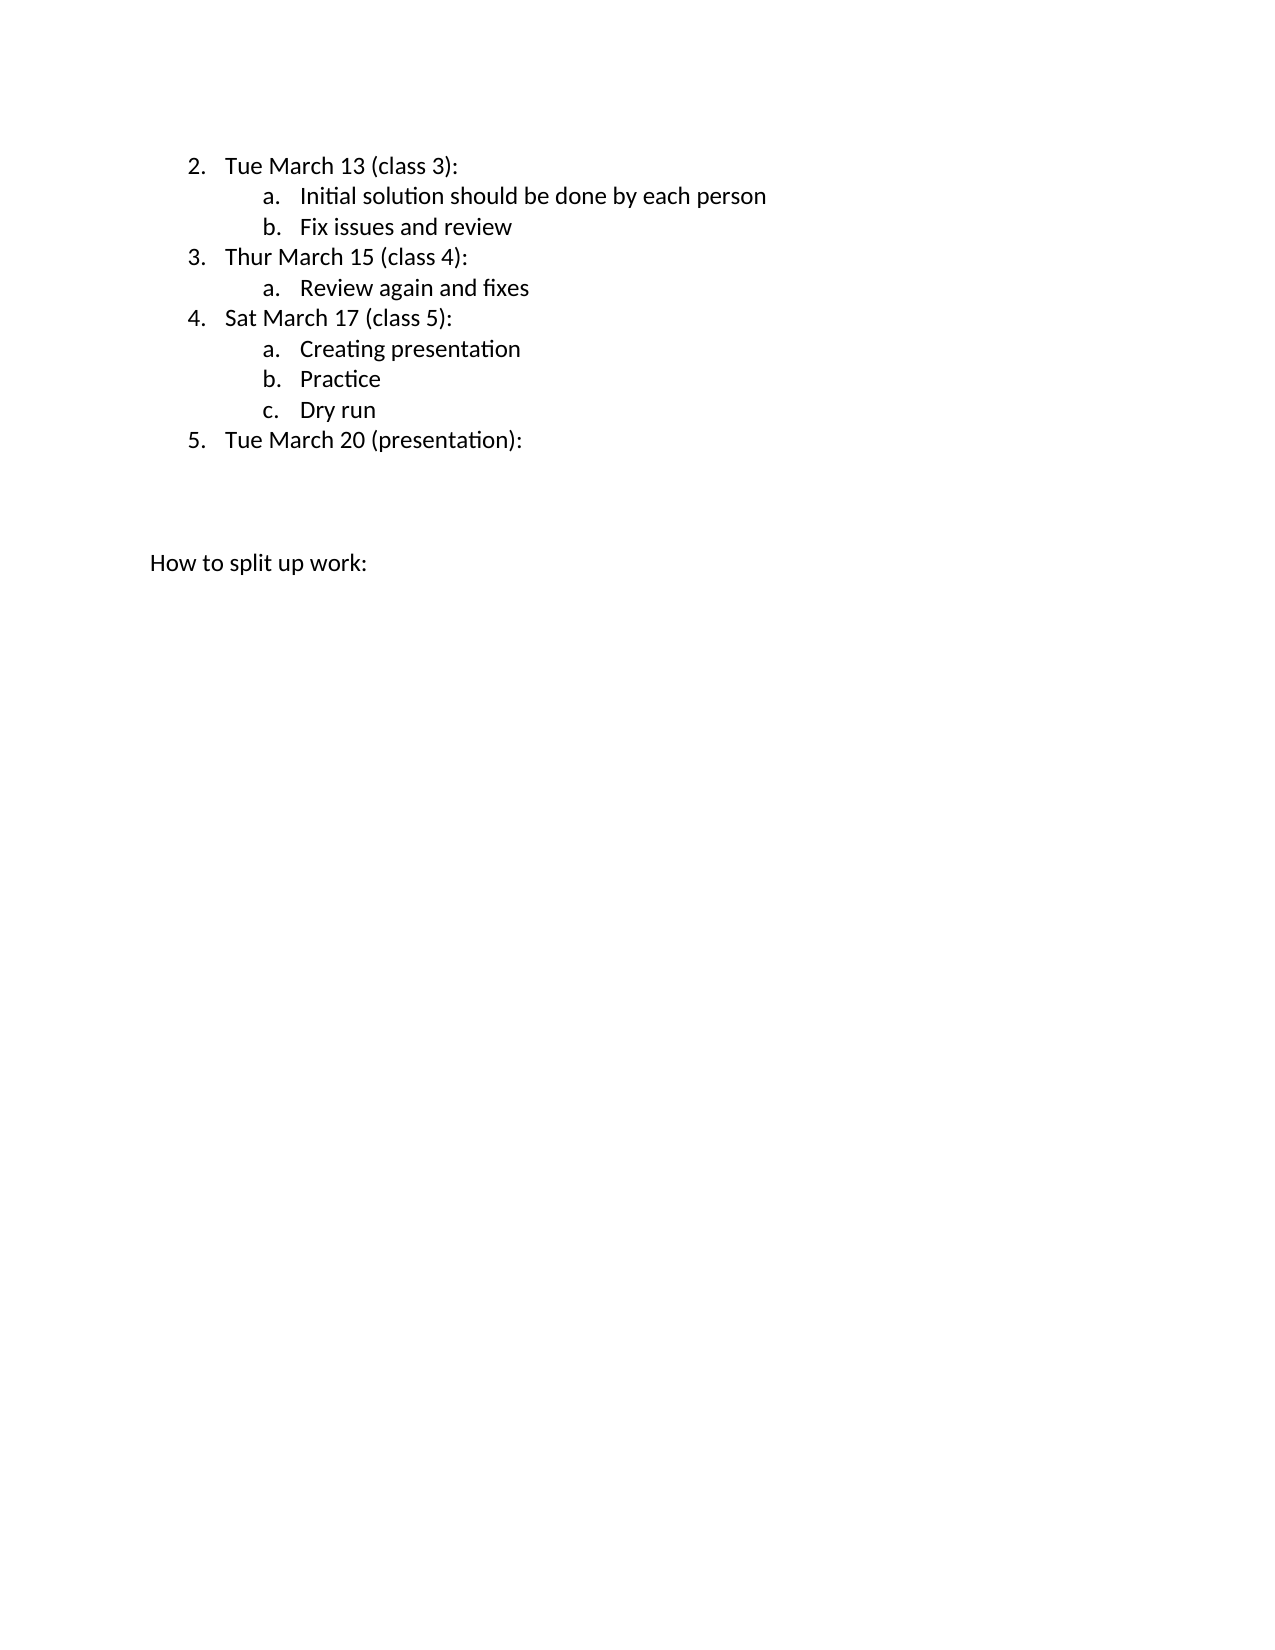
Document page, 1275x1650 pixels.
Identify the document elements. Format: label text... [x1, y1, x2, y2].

list Creating presentation [262, 333, 1125, 364]
list Tue March 13 (class 3): [187, 150, 1125, 181]
list Dry run [262, 394, 1125, 425]
list Fix issues and review [262, 211, 1125, 242]
text How to split up work: [150, 547, 1125, 577]
list Practice [262, 364, 1125, 394]
list Tue March 20 (presentation): [187, 425, 1125, 455]
list Initial solution should be done by each person [262, 181, 1125, 211]
list Sat March 17 (class 5): [187, 303, 1125, 333]
list Thur March 15 (class 4): [187, 242, 1125, 272]
list Review again and fixes [262, 272, 1125, 303]
